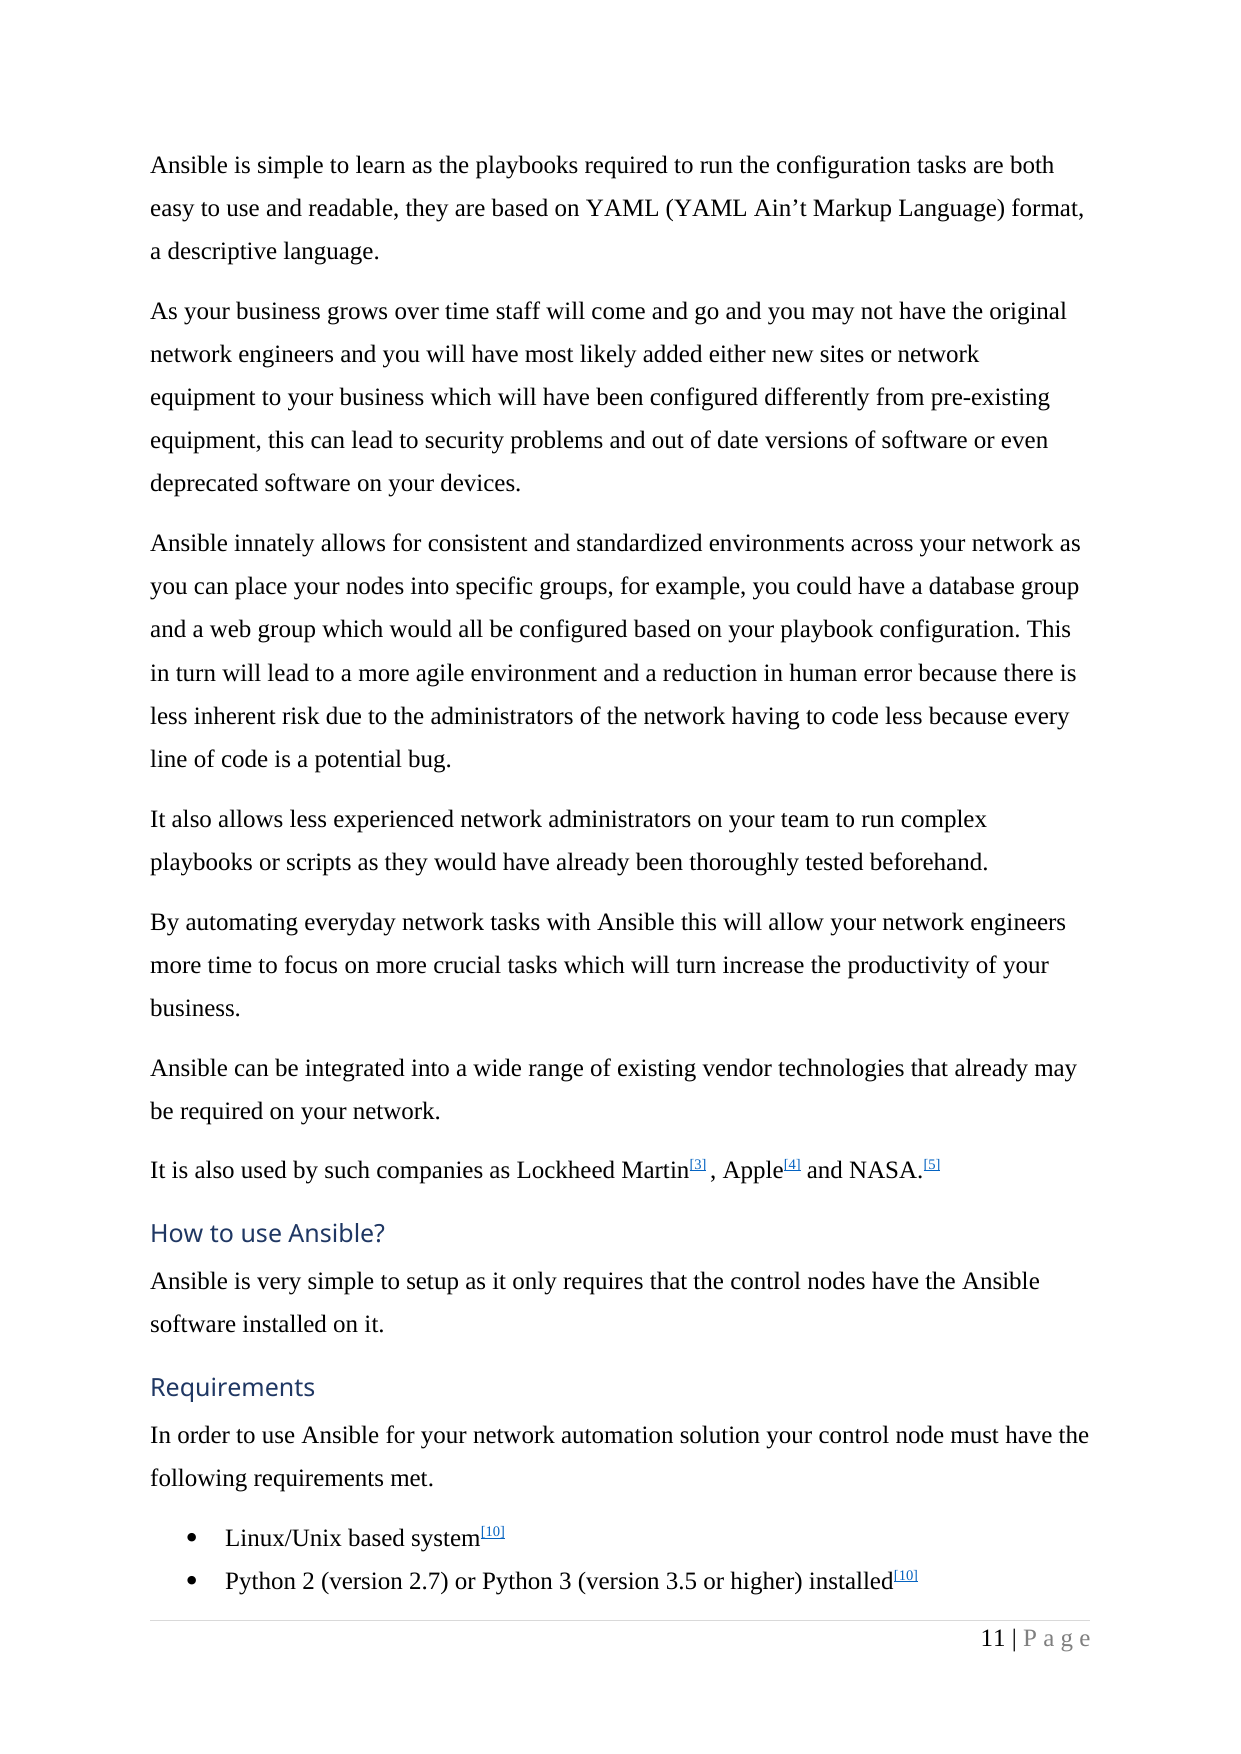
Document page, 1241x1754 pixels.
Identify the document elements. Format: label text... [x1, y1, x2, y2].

text In order to use Ansible for your network automation solution your control node must have the following requirements met. [150, 1420, 1090, 1492]
text Ansible is simple to learn as the playbooks required to run the configuration tasks are both easy to use and readable, they are based on YAML (YAML Ain’t Markup Language) format, a descriptive language. [150, 150, 1090, 265]
text It also allows less experienced network administrators on your team to run complex playbooks or scripts as they would have already been thoroughly tested beforehand. [150, 804, 1090, 876]
subtitle How to use Ansible? [150, 1215, 1090, 1249]
subtitle Requirements [150, 1369, 1090, 1403]
list Python 2 (version 2.7) or Python 3 (version 3.5 or higher) installed[10] [187, 1566, 1090, 1595]
text Ansible is very simple to setup as it only requires that the control nodes have the Ansible software installed on it. [150, 1266, 1090, 1338]
text Ansible can be integrated into a wide range of existing vendor technologies that already may be required on your network. [150, 1053, 1090, 1124]
text It is also used by such companies as Lockheed Martin[3] , Apple[4] and NASA.[5] [150, 1156, 1090, 1184]
text Ansible innately allows for consistent and standardized environments across your network as you can place your nodes into specific groups, for example, you could have a database group and a web group which would all be configured based on your playbook configuration. This in turn will lead to a more agile environment and a reduction in human error because there is less inherent risk due to the administrators of the network having to code less because every line of code is a potential bug. [150, 528, 1090, 773]
text By automating everyday network tasks with Ansible this will allow your network engineers more time to focus on more crucial tasks which will turn increase the productivity of your business. [150, 907, 1090, 1022]
list Linux/Unix based system[10] [187, 1523, 1090, 1552]
